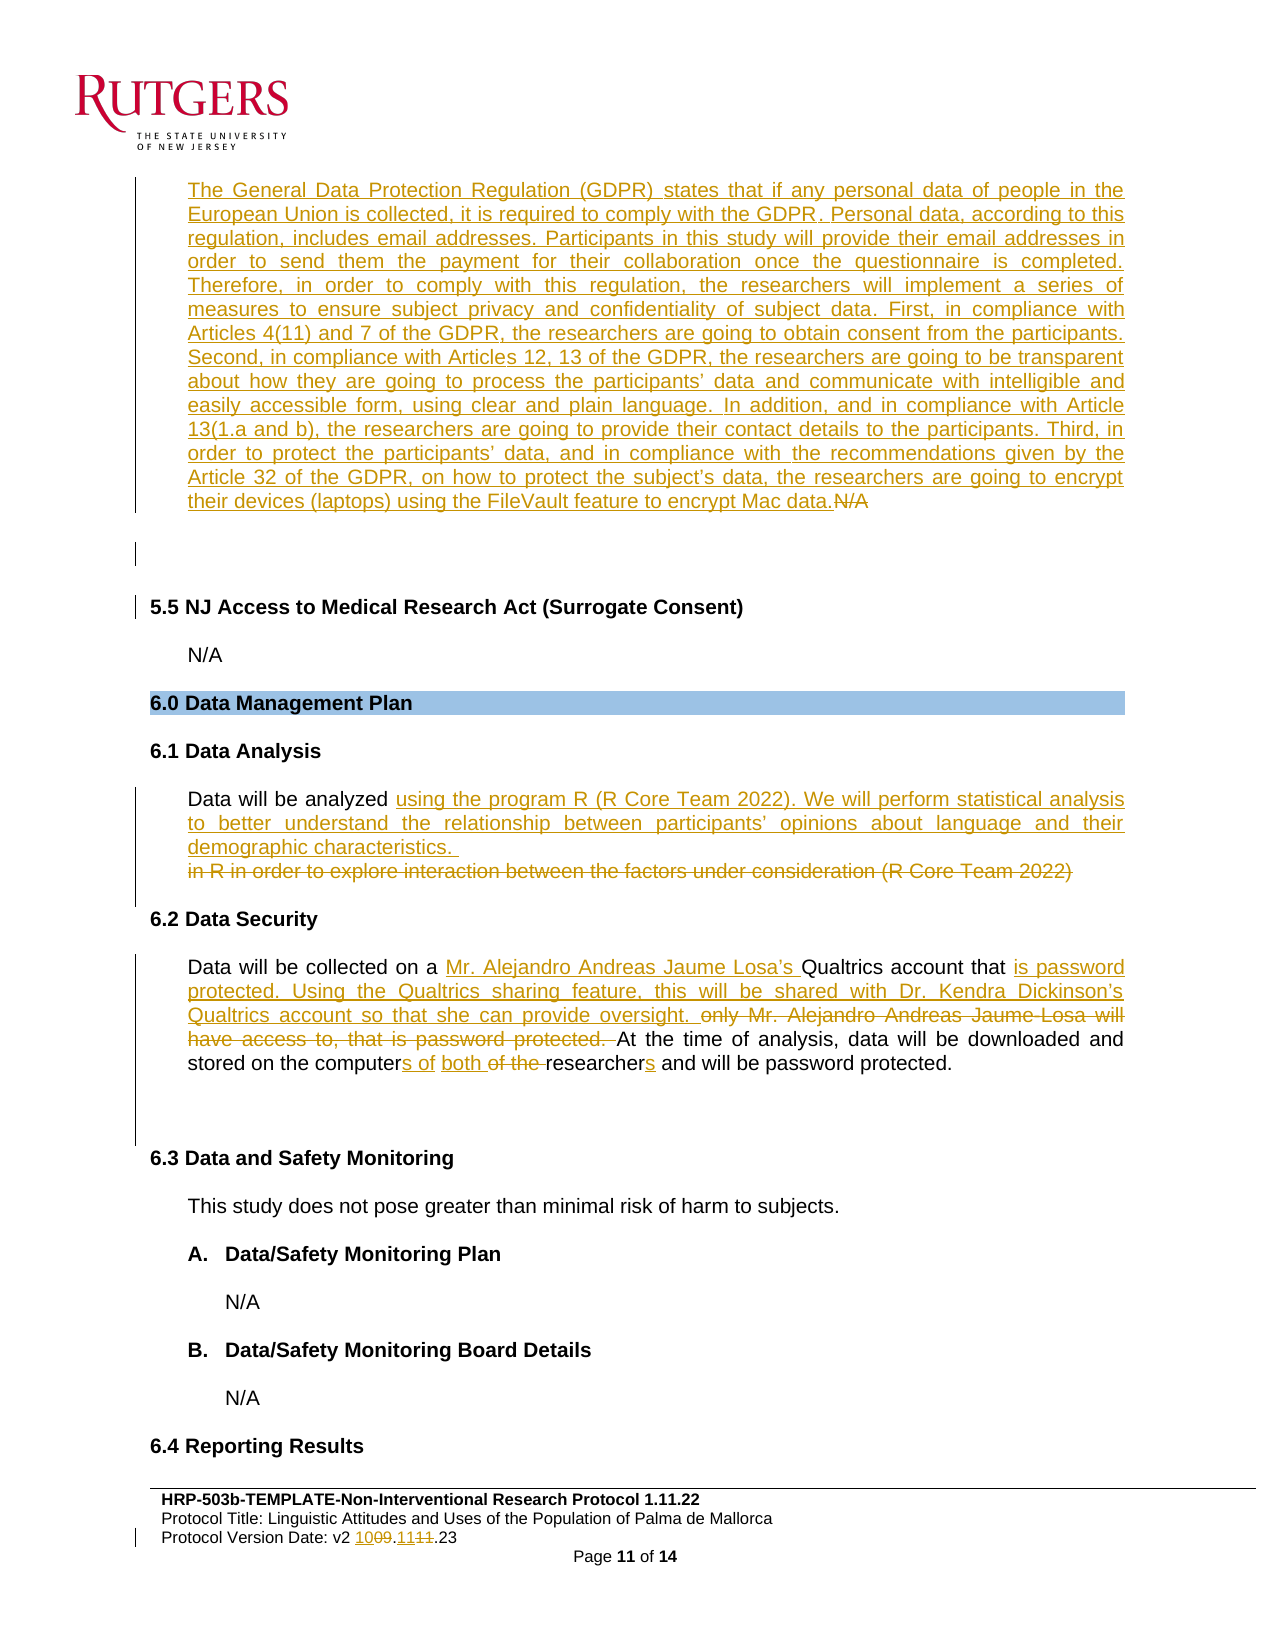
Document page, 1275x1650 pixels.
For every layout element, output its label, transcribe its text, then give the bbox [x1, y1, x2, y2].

text Data will be analyzed [187, 833, 1125, 859]
text N/A [187, 1386, 1125, 1410]
text 6.2 Data Security [150, 907, 1125, 931]
text Data will be collected on a Qualtrics account that At the time of analysis, data will be downloaded and stored on the computer researcher and will be password protected. [187, 954, 1125, 1074]
text 6.0 Data Management Plan [150, 691, 1125, 715]
text This study does not pose greater than minimal risk of harm to subjects. [187, 1194, 1125, 1218]
list Data/Safety Monitoring Plan [187, 1242, 1125, 1266]
text 6.4 Reporting Results [150, 1434, 1125, 1458]
text 5.5 NJ Access to Medical Research Act (Surrogate Consent) [150, 595, 1125, 619]
text 6.3 Data and Safety Monitoring [150, 1146, 1125, 1170]
text Data will be analyzed [187, 787, 1125, 832]
text 6.1 Data Analysis [150, 739, 1125, 763]
text N/A [187, 1290, 1125, 1314]
list Data/Safety Monitoring Board Details [187, 1338, 1125, 1362]
picture [75, 75, 288, 150]
text N/A [187, 643, 1125, 667]
